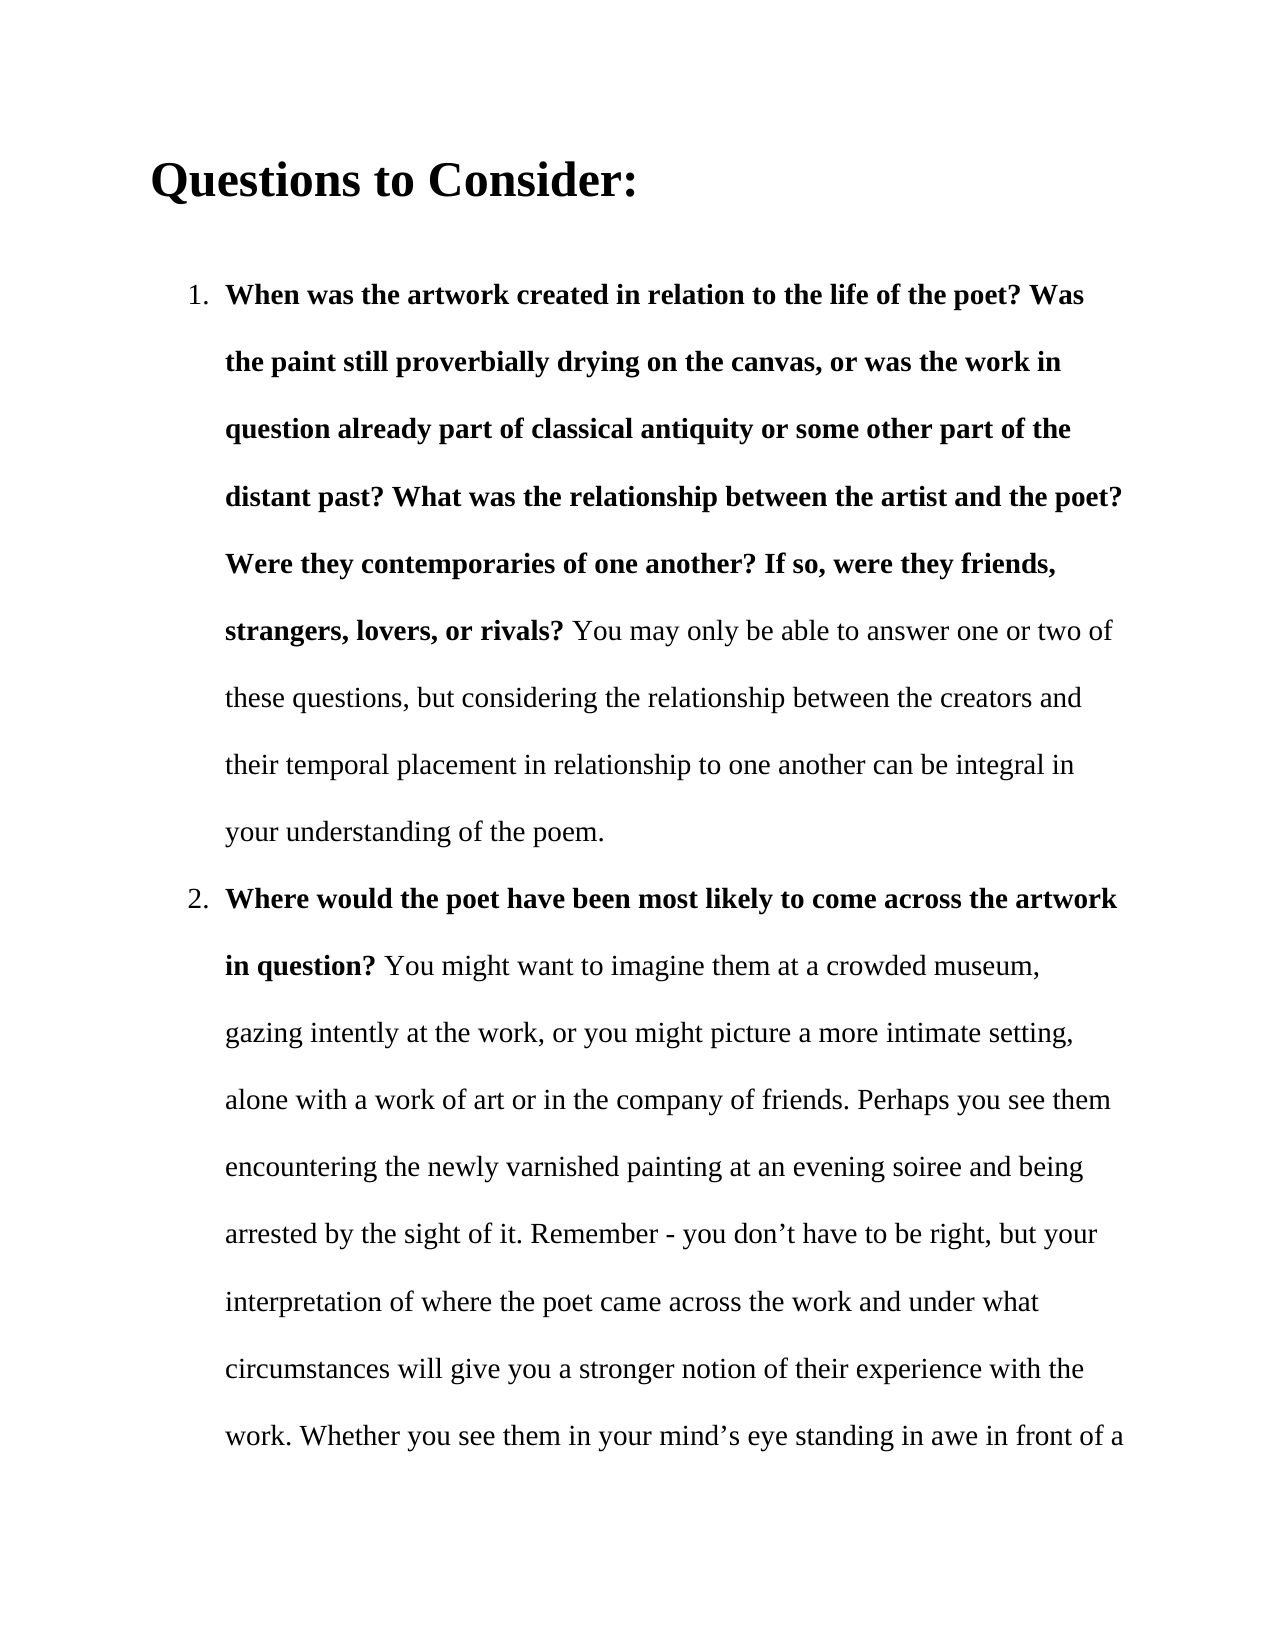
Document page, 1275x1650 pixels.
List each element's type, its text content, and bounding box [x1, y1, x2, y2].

subtitle Questions to Consider: [150, 150, 1125, 207]
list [187, 881, 1125, 1451]
list When was the artwork created in relation to the life of the poet? Was the paint still proverbially drying on the canvas, or was the work in question already part of classical antiquity or some other part of the distant past? What was the relationship between the artist and the poet? Were they contemporaries of one another? If so, were they friends, strangers, lovers, or rivals? You may only be able to answer one or two of these questions, but considering the relationship between the creators and their temporal placement in relationship to one another can be integral in your understanding of the poem. [187, 277, 1125, 848]
